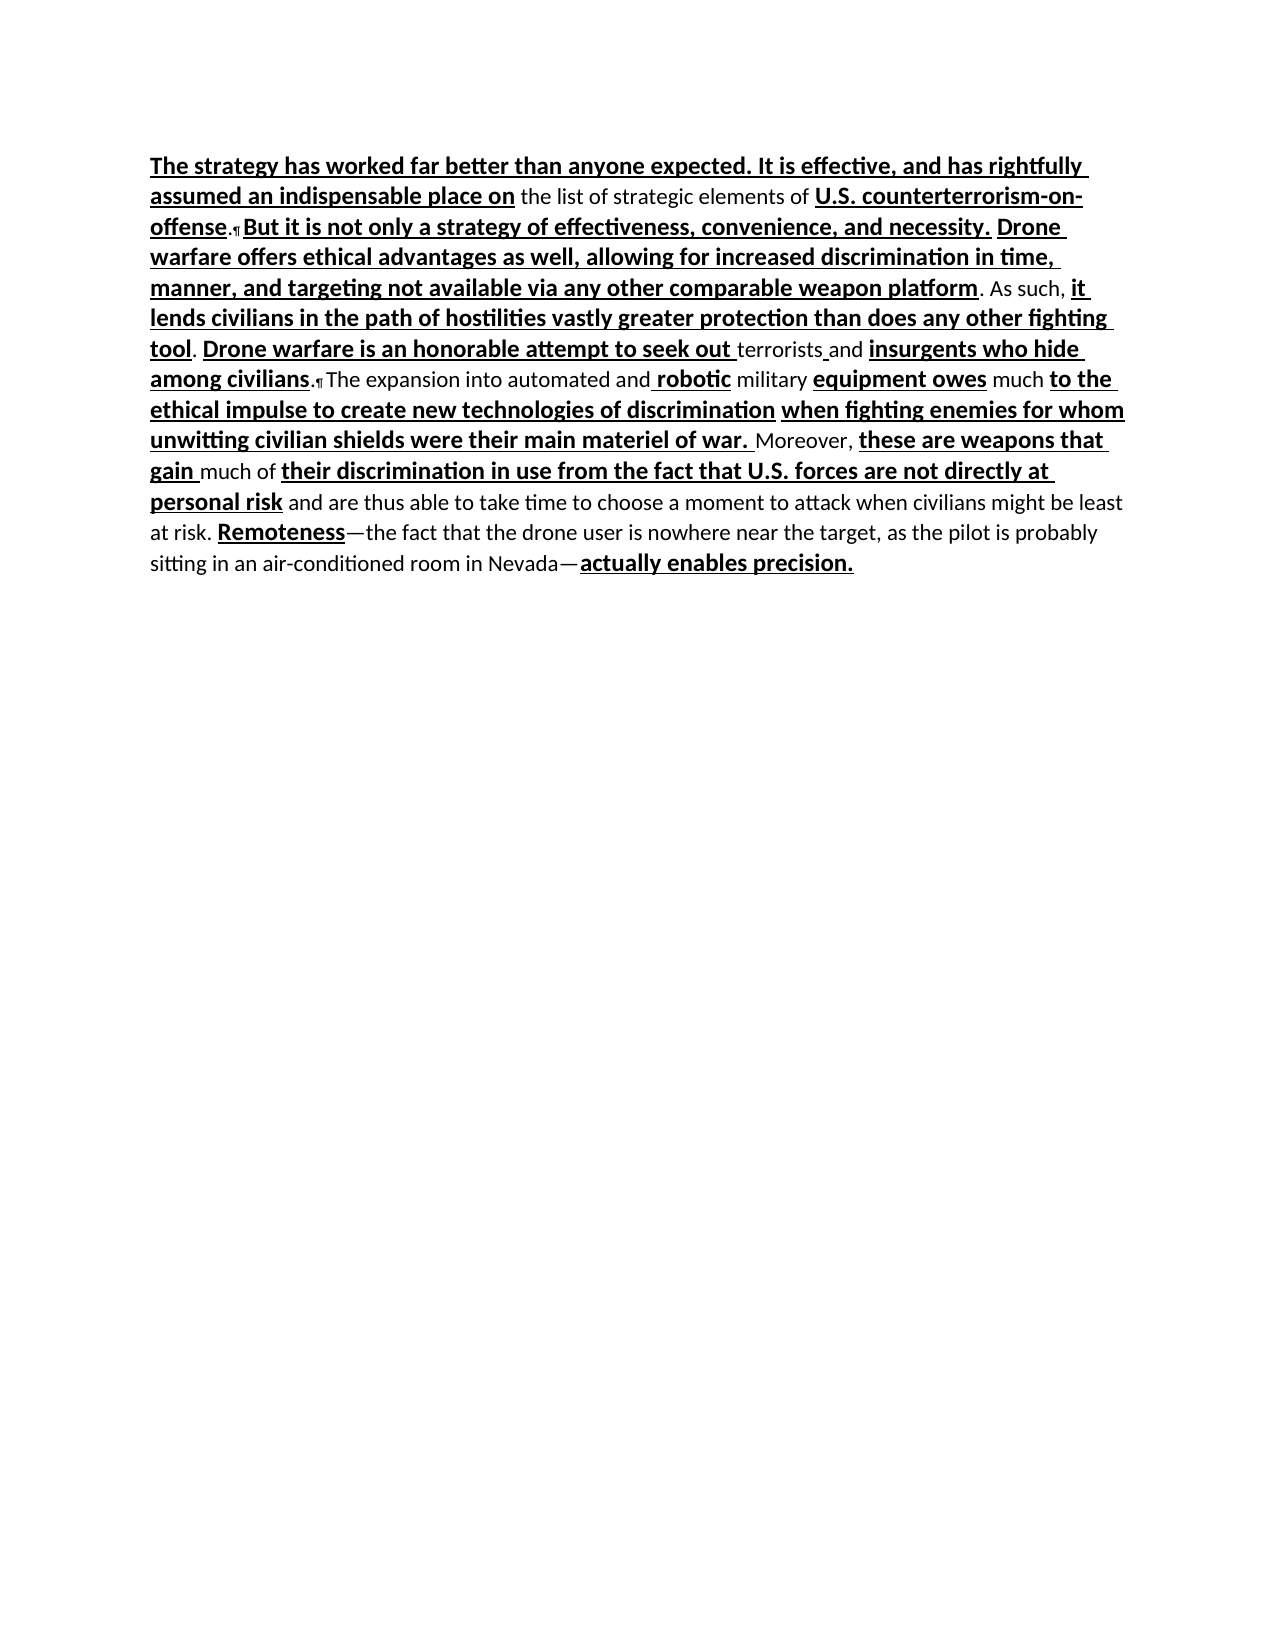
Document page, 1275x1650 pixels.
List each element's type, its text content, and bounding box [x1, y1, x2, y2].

text The strategy has worked far better than anyone expected. It is effective, and has rightfully assumed an indispensable place on the list of strategic elements of U.S. counterterrorism-on-offense.¶ But it is not only a strategy of effectiveness, convenience, and necessity. Drone warfare offers ethical advantages as well, allowing for increased discrimination in time, manner, and targeting not available via any other comparable weapon platform. As such, it lends civilians in the path of hostilities vastly greater protection than does any other fighting tool. Drone warfare is an honorable attempt to seek out terrorists and insurgents who hide among civilians.¶ The expansion into automated and robotic military equipment owes much to the ethical impulse to create new technologies of discrimination when fighting enemies for whom unwitting civilian shields were their main materiel of war. Moreover, these are weapons that gain much of their discrimination in use from the fact that U.S. forces are not directly at personal risk and are thus able to take time to choose a moment to attack when civilians might be least at risk. Remoteness—the fact that the drone user is nowhere near the target, as the pilot is probably sitting in an air-conditioned room in Nevada—actually enables precision. [150, 150, 1125, 577]
